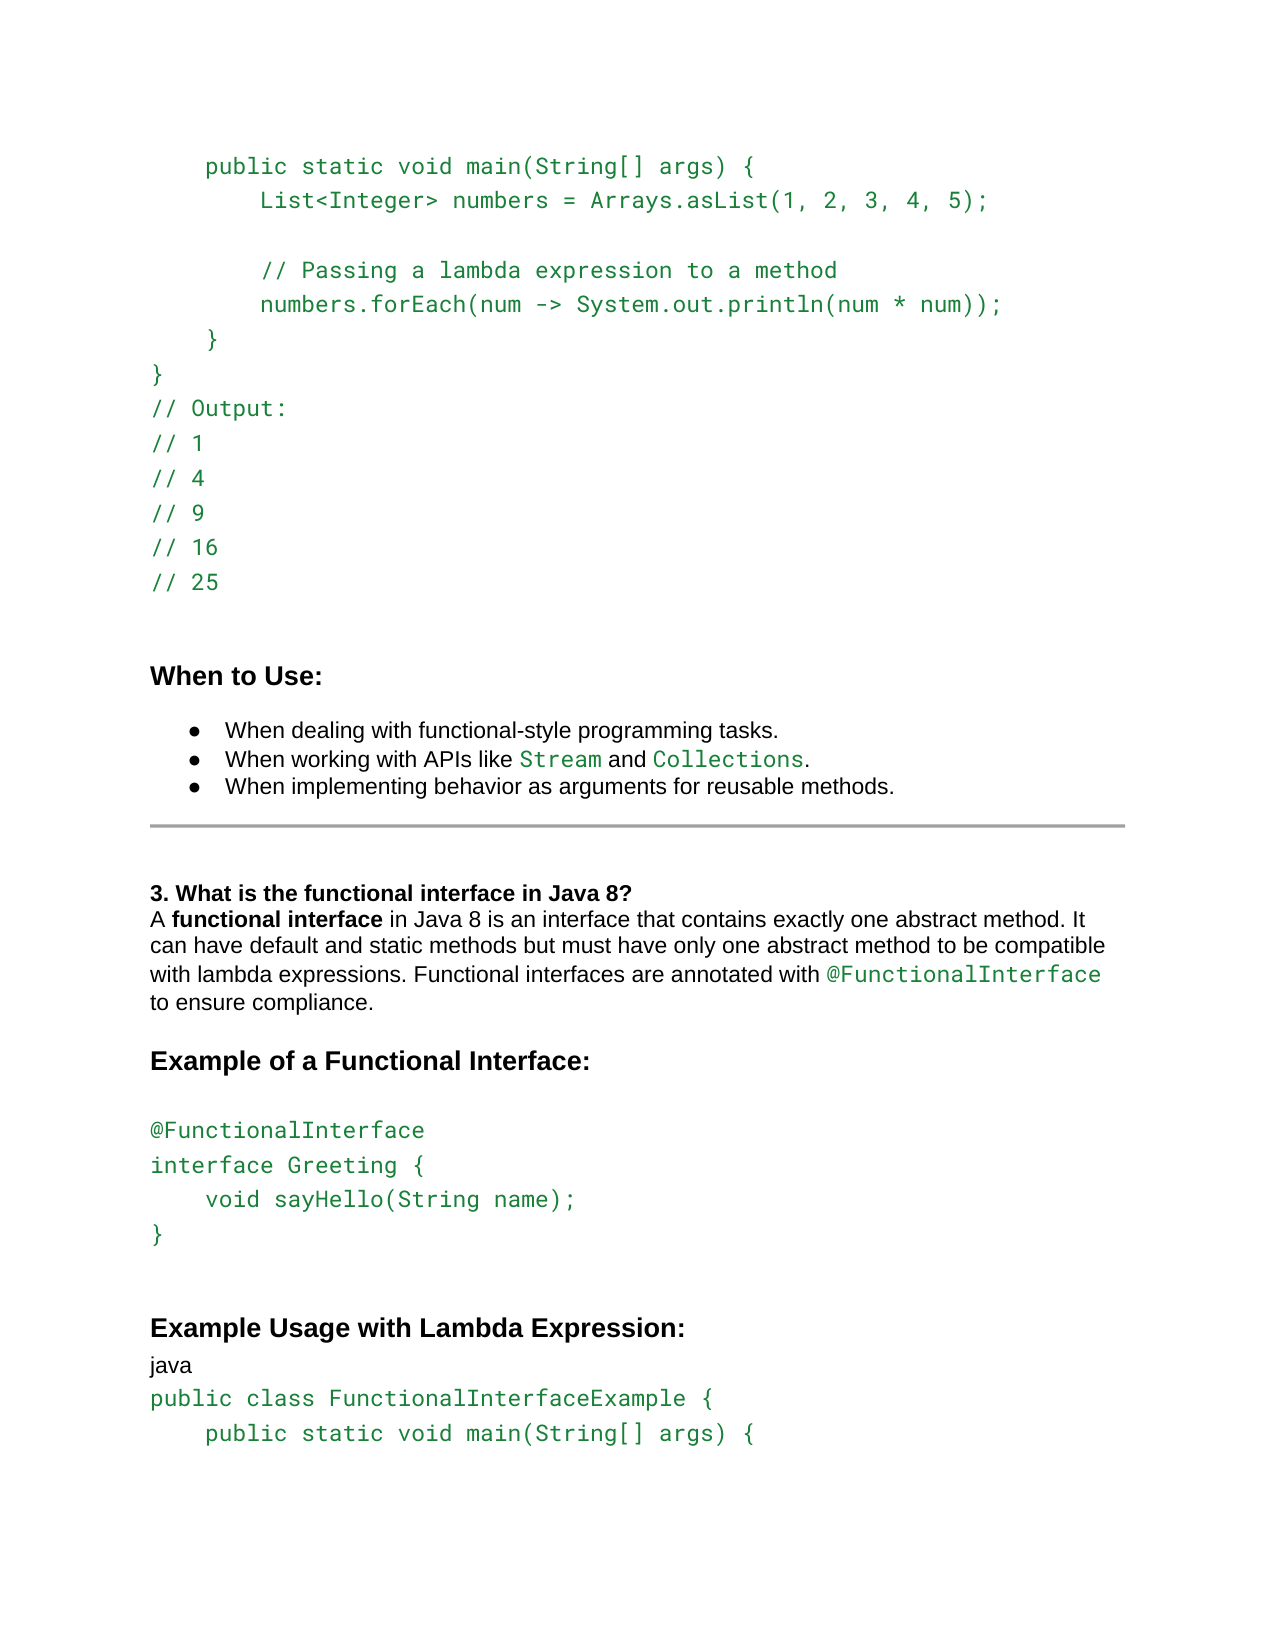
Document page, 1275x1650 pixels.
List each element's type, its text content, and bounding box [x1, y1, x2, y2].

text } [150, 323, 1125, 354]
text // Output: [150, 393, 1125, 423]
text } [150, 1218, 1125, 1248]
text public class FunctionalInterfaceExample { [150, 1382, 1125, 1412]
text 3. What is the functional interface in Java 8? A functional interface in Java 8 is an interface that contains exactly one abstract method. It can have default and static methods but must have only one abstract method to be compatible with lambda expressions. Functional interfaces are annotated with @FunctionalInterface to ensure compliance. [150, 880, 1125, 1015]
text // 25 [150, 566, 1125, 596]
subtitle Example Usage with Lambda Expression: [150, 1312, 1125, 1344]
text numbers.forEach(num -> System.out.println(num * num)); [150, 289, 1125, 319]
text // 9 [150, 497, 1125, 527]
text java [150, 1352, 1125, 1378]
subtitle Example of a Functional Interface: [150, 1044, 1125, 1076]
text public static void main(String[] args) { [150, 1417, 1125, 1447]
text // 4 [150, 462, 1125, 492]
text List<Integer> numbers = Arrays.asList(1, 2, 3, 4, 5); [150, 185, 1125, 215]
text // 16 [150, 532, 1125, 562]
list When dealing with functional-style programming tasks. [187, 717, 1125, 743]
text void sayHello(String name); [150, 1184, 1125, 1214]
text } [150, 358, 1125, 388]
text // 1 [150, 427, 1125, 458]
text public static void main(String[] args) { [150, 150, 1125, 180]
list When working with APIs like Stream and Collections. [187, 743, 1125, 773]
list When implementing behavior as arguments for reusable methods. [187, 773, 1125, 799]
subtitle When to Use: [150, 660, 1125, 692]
text @FunctionalInterface [150, 1114, 1125, 1144]
text interface Greeting { [150, 1149, 1125, 1179]
text // Passing a lambda expression to a method [150, 254, 1125, 284]
